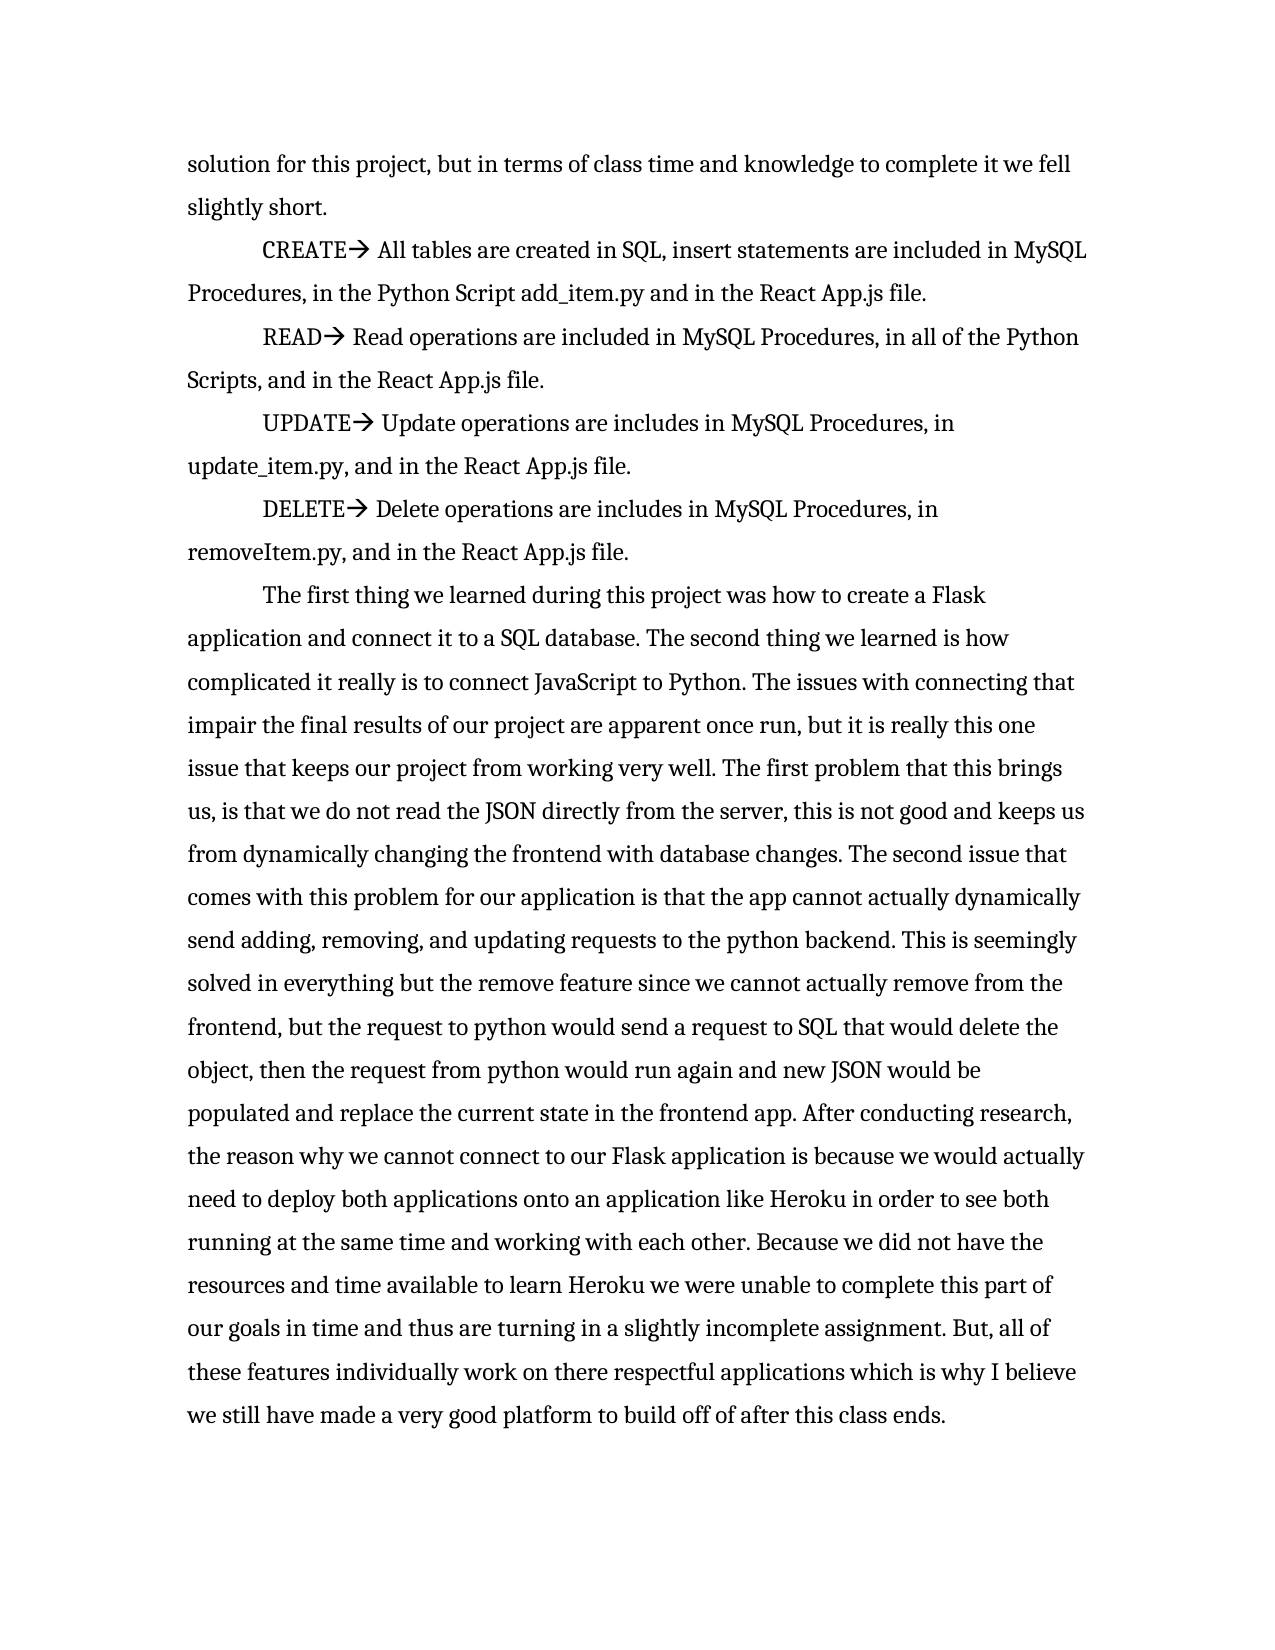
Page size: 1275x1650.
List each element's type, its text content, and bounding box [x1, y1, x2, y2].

text DELETE Delete operations are includes in MySQL Procedures, in removeItem.py, and in the React App.js file. [187, 495, 1087, 567]
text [187, 150, 1087, 222]
text CREATE All tables are created in SQL, insert statements are included in MySQL Procedures, in the Python Script add_item.py and in the React App.js file. [187, 236, 1087, 308]
text READ Read operations are included in MySQL Procedures, in all of the Python Scripts, and in the React App.js file. [187, 322, 1087, 394]
text UPDATE Update operations are includes in MySQL Procedures, in update_item.py, and in the React App.js file. [187, 409, 1087, 481]
text The first thing we learned during this project was how to create a Flask application and connect it to a SQL database. The second thing we learned is how complicated it really is to connect JavaScript to Python. The issues with connecting that impair the final results of our project are apparent once run, but it is really this one issue that keeps our project from working very well. The first problem that this brings us, is that we do not read the JSON directly from the server, this is not good and keeps us from dynamically changing the frontend with database changes. The second issue that comes with this problem for our application is that the app cannot actually dynamically send adding, removing, and updating requests to the python backend. This is seemingly solved in everything but the remove feature since we cannot actually remove from the frontend, but the request to python would send a request to SQL that would delete the object, then the request from python would run again and new JSON would be populated and replace the current state in the frontend app. After conducting research, the reason why we cannot connect to our Flask application is because we would actually need to deploy both applications onto an application like Heroku in order to see both running at the same time and working with each other. Because we did not have the resources and time available to learn Heroku we were unable to complete this part of our goals in time and thus are turning in a slightly incomplete assignment. But, all of these features individually work on there respectful applications which is why I believe we still have made a very good platform to build off of after this class ends. [187, 581, 1087, 1429]
